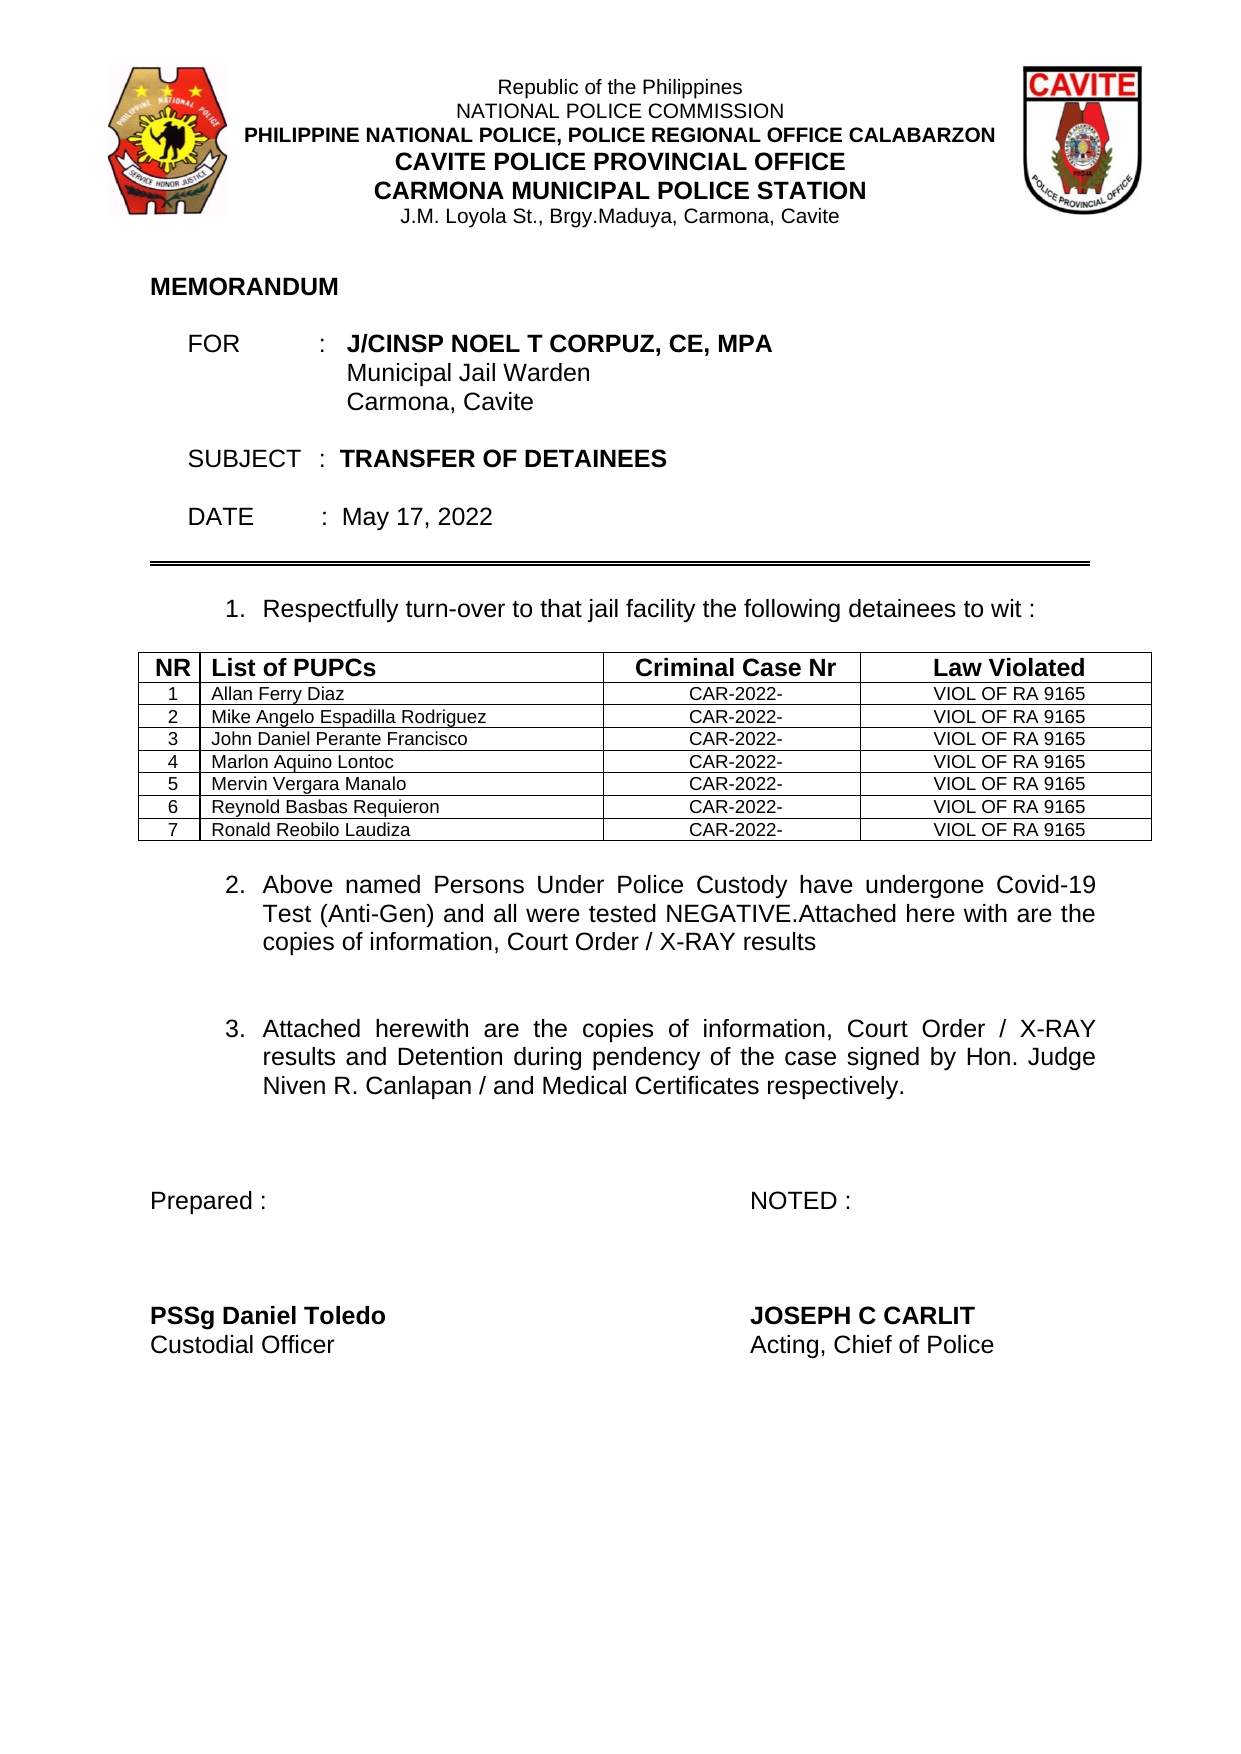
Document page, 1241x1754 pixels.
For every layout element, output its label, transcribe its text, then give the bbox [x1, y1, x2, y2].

table_cell CAR-2022- [604, 728, 860, 749]
table_cell John Daniel Perante Francisco [201, 728, 603, 749]
table_cell 2 [139, 705, 199, 727]
table_cell Mike Angelo Espadilla Rodriguez [201, 705, 603, 727]
table_cell 4 [139, 751, 199, 772]
table_cell CAR-2022- [604, 683, 860, 704]
table_cell 7 [139, 819, 199, 840]
text Municipal Jail Warden [150, 358, 1090, 386]
table_cell CAR-2022- [604, 705, 860, 727]
picture [107, 65, 228, 216]
text DATE : May 17, 2022 [150, 501, 1090, 530]
table_header Law Violated [861, 653, 1151, 682]
text Republic of the Philippines [228, 75, 1022, 99]
table_cell CAR-2022- [604, 796, 860, 817]
list Above named Persons Under Police Custody have undergone Covid-19 Test (Anti-Gen) and all were tested NEGATIVE.Attached here with are the copies of information, Court Order / X-RAY results [225, 870, 1097, 956]
table_cell VIOL OF RA 9165 [861, 751, 1151, 772]
table_cell CAR-2022- [604, 773, 860, 795]
table_cell VIOL OF RA 9165 [861, 819, 1151, 840]
table_cell Mervin Vergara Manalo [201, 773, 603, 795]
text CARMONA MUNICIPAL POLICE STATION [228, 176, 1022, 204]
text FOR : J/CINSP NOEL T CORPUZ, CE, MPA [150, 329, 1090, 358]
list Attached herewith are the copies of information, Court Order / X-RAY results and Detention during pendency of the case signed by Hon. Judge Niven R. Canlapan / and Medical Certificates respectively. [225, 1013, 1097, 1100]
table_header Criminal Case Nr [604, 653, 860, 682]
table_cell Ronald Reobilo Laudiza [201, 819, 603, 840]
table_cell VIOL OF RA 9165 [861, 705, 1151, 727]
text SUBJECT : TRANSFER OF DETAINEES [150, 444, 1090, 473]
list Respectfully turn-over to that jail facility the following detainees to wit : [225, 594, 1097, 623]
text Custodial Officer Acting, Chief of Police [150, 1330, 1090, 1358]
table_cell CAR-2022- [604, 819, 860, 840]
text MEMORANDUM [150, 271, 1090, 300]
table_cell Reynold Basbas Requieron [201, 796, 603, 817]
text J.M. Loyola St., Brgy.Maduya, Carmona, Cavite [150, 204, 1090, 228]
text PSSg Daniel Toledo JOSEPH C CARLIT [150, 1301, 1090, 1330]
table_cell CAR-2022- [604, 751, 860, 772]
table_header List of PUPCs [201, 653, 603, 682]
table_cell 6 [139, 796, 199, 817]
table_cell 3 [139, 728, 199, 749]
table_cell Allan Ferry Diaz [201, 683, 603, 704]
text Carmona, Cavite [150, 386, 1090, 415]
table_cell 1 [139, 683, 199, 704]
table_cell VIOL OF RA 9165 [861, 683, 1151, 704]
text NATIONAL POLICE COMMISSION [228, 99, 1022, 123]
table_cell VIOL OF RA 9165 [861, 773, 1151, 795]
picture [1022, 65, 1143, 216]
table_cell VIOL OF RA 9165 [861, 796, 1151, 817]
table_cell 5 [139, 773, 199, 795]
text PHILIPPINE NATIONAL POLICE, POLICE REGIONAL OFFICE CALABARZON CAVITE POLICE PROVINCIAL OFFICE [228, 123, 1022, 176]
table_cell VIOL OF RA 9165 [861, 728, 1151, 749]
table_cell Marlon Aquino Lontoc [201, 751, 603, 772]
text Prepared : NOTED : [150, 1186, 1097, 1215]
table_header NR [139, 653, 199, 682]
